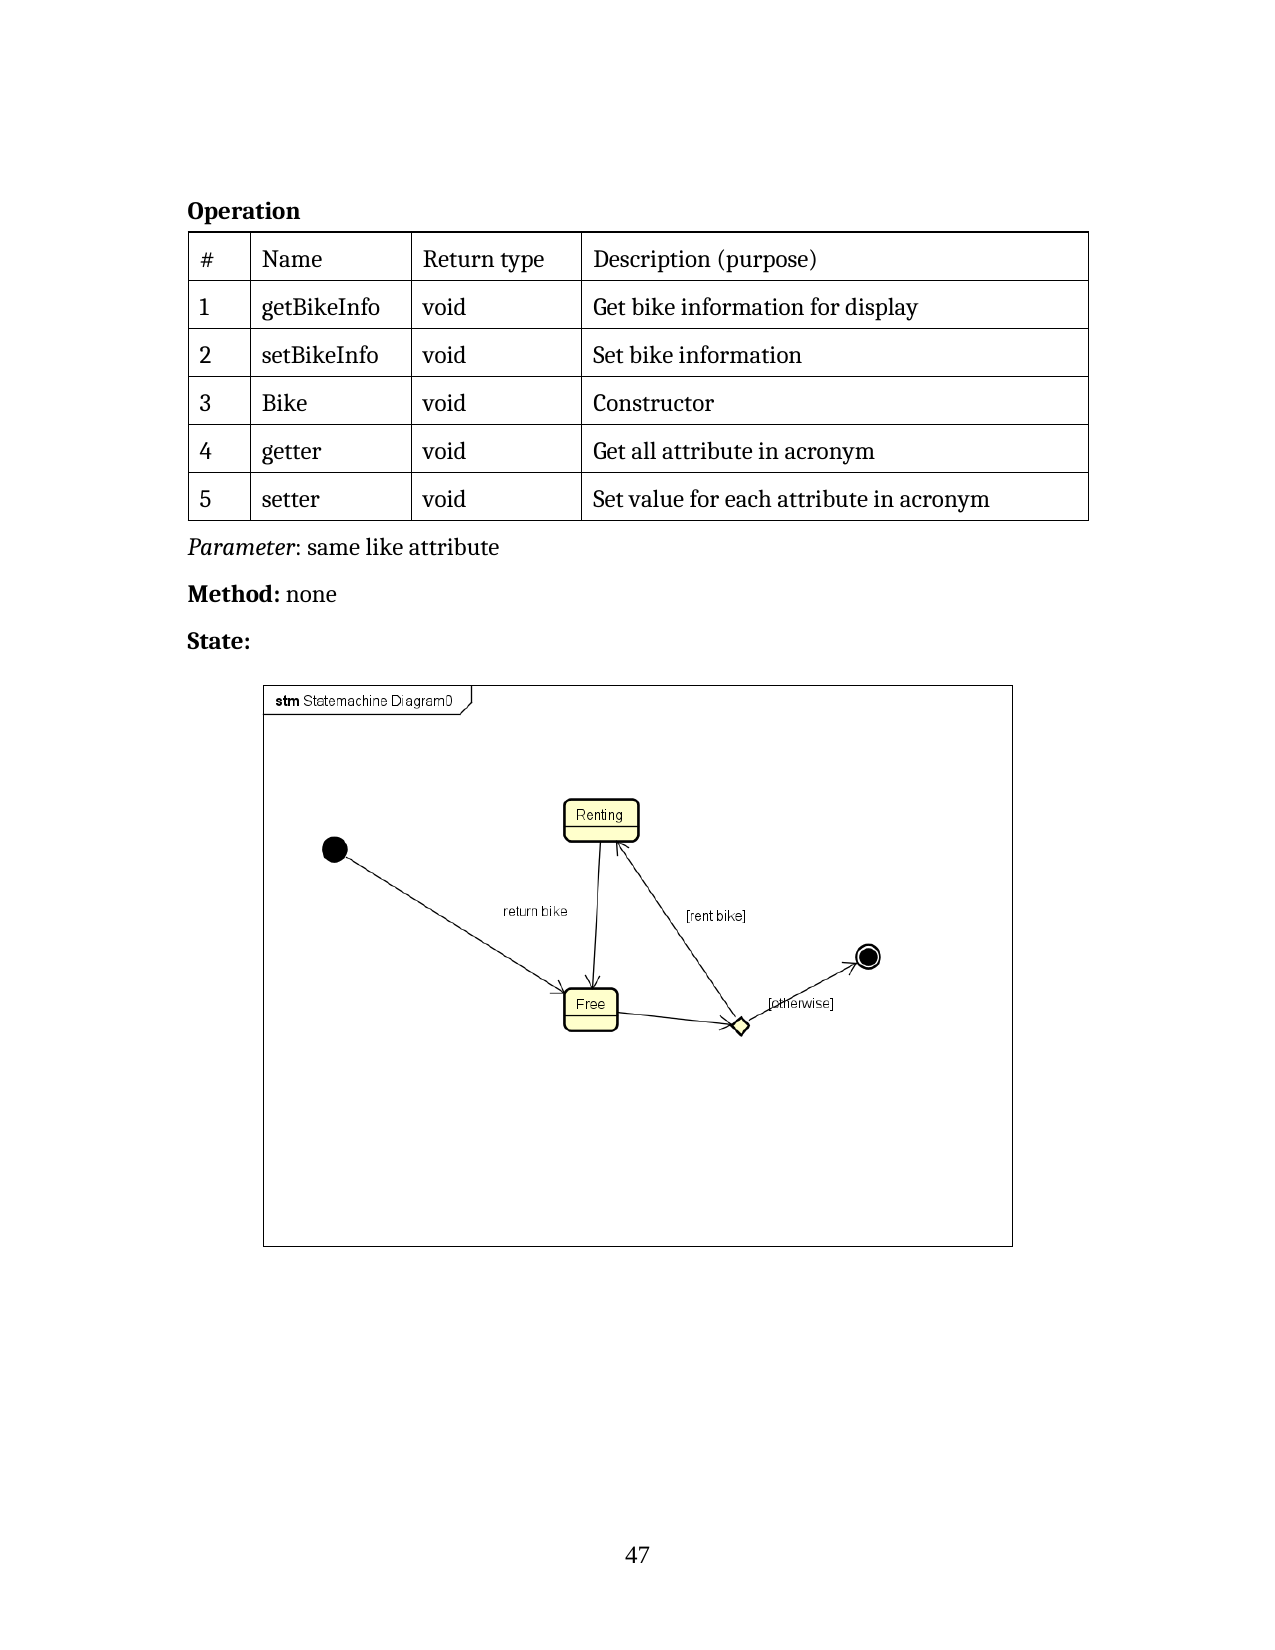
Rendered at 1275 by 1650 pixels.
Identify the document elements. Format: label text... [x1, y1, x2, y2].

table_cell void [412, 425, 581, 472]
table_cell Get all attribute in acronym [582, 425, 1088, 472]
text Operation [187, 197, 1087, 226]
picture [251, 674, 1024, 1257]
table_cell void [412, 281, 581, 327]
text Method: none [187, 580, 1087, 609]
table_cell void [412, 473, 581, 519]
table_cell setBikeInfo [251, 329, 411, 376]
table_header Description (purpose) [582, 233, 1088, 279]
table_cell Constructor [582, 377, 1088, 423]
table_cell void [412, 377, 581, 423]
table_cell setter [251, 473, 411, 519]
table_cell Bike [251, 377, 411, 423]
table_cell void [412, 329, 581, 376]
table_header Name [251, 233, 411, 279]
table_cell getBikeInfo [251, 281, 411, 327]
table_cell 4 [189, 425, 250, 472]
table_cell 3 [189, 377, 250, 423]
table_header # [189, 233, 250, 279]
table_cell Get bike information for display [582, 281, 1088, 327]
table_header Return type [412, 233, 581, 279]
table_cell Set value for each attribute in acronym [582, 473, 1088, 519]
text Parameter: same like attribute [187, 533, 1087, 562]
table_cell 1 [189, 281, 250, 327]
text State: [187, 627, 1087, 656]
table_cell 2 [189, 329, 250, 376]
table_cell getter [251, 425, 411, 472]
table_cell Set bike information [582, 329, 1088, 376]
table_cell 5 [189, 473, 250, 519]
